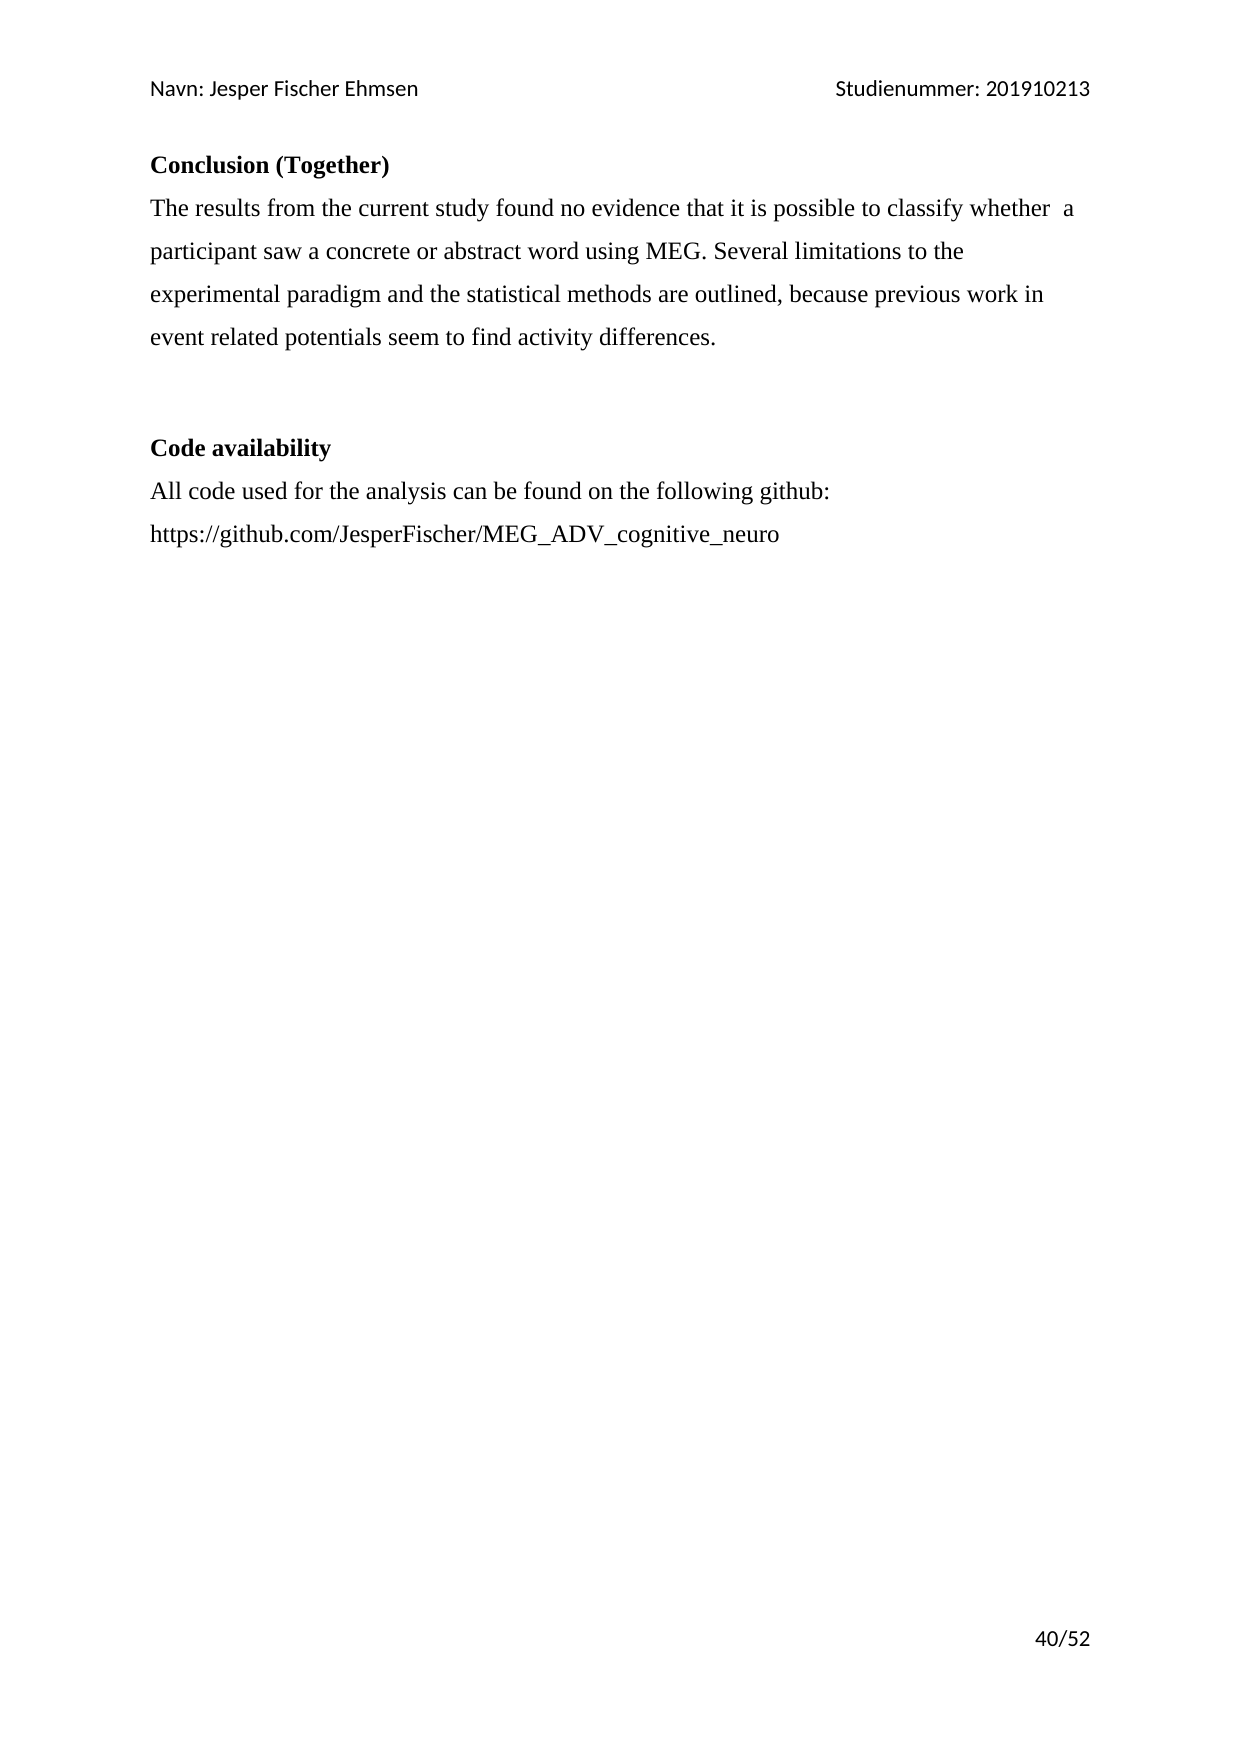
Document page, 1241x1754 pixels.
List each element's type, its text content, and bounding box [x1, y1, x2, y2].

text The results from the current study found no evidence that it is possible to classify whether a participant saw a concrete or abstract word using MEG. Several limitations to the experimental paradigm and the statistical methods are outlined, because previous work in event related potentials seem to find activity differences. [150, 193, 1090, 351]
text All code used for the analysis can be found on the following github: [150, 476, 1090, 504]
text https://github.com/JesperFischer/MEG_ADV_cognitive_neuro [150, 519, 1090, 548]
text Conclusion (Together) [150, 150, 1090, 179]
text Code availability [150, 433, 1090, 461]
